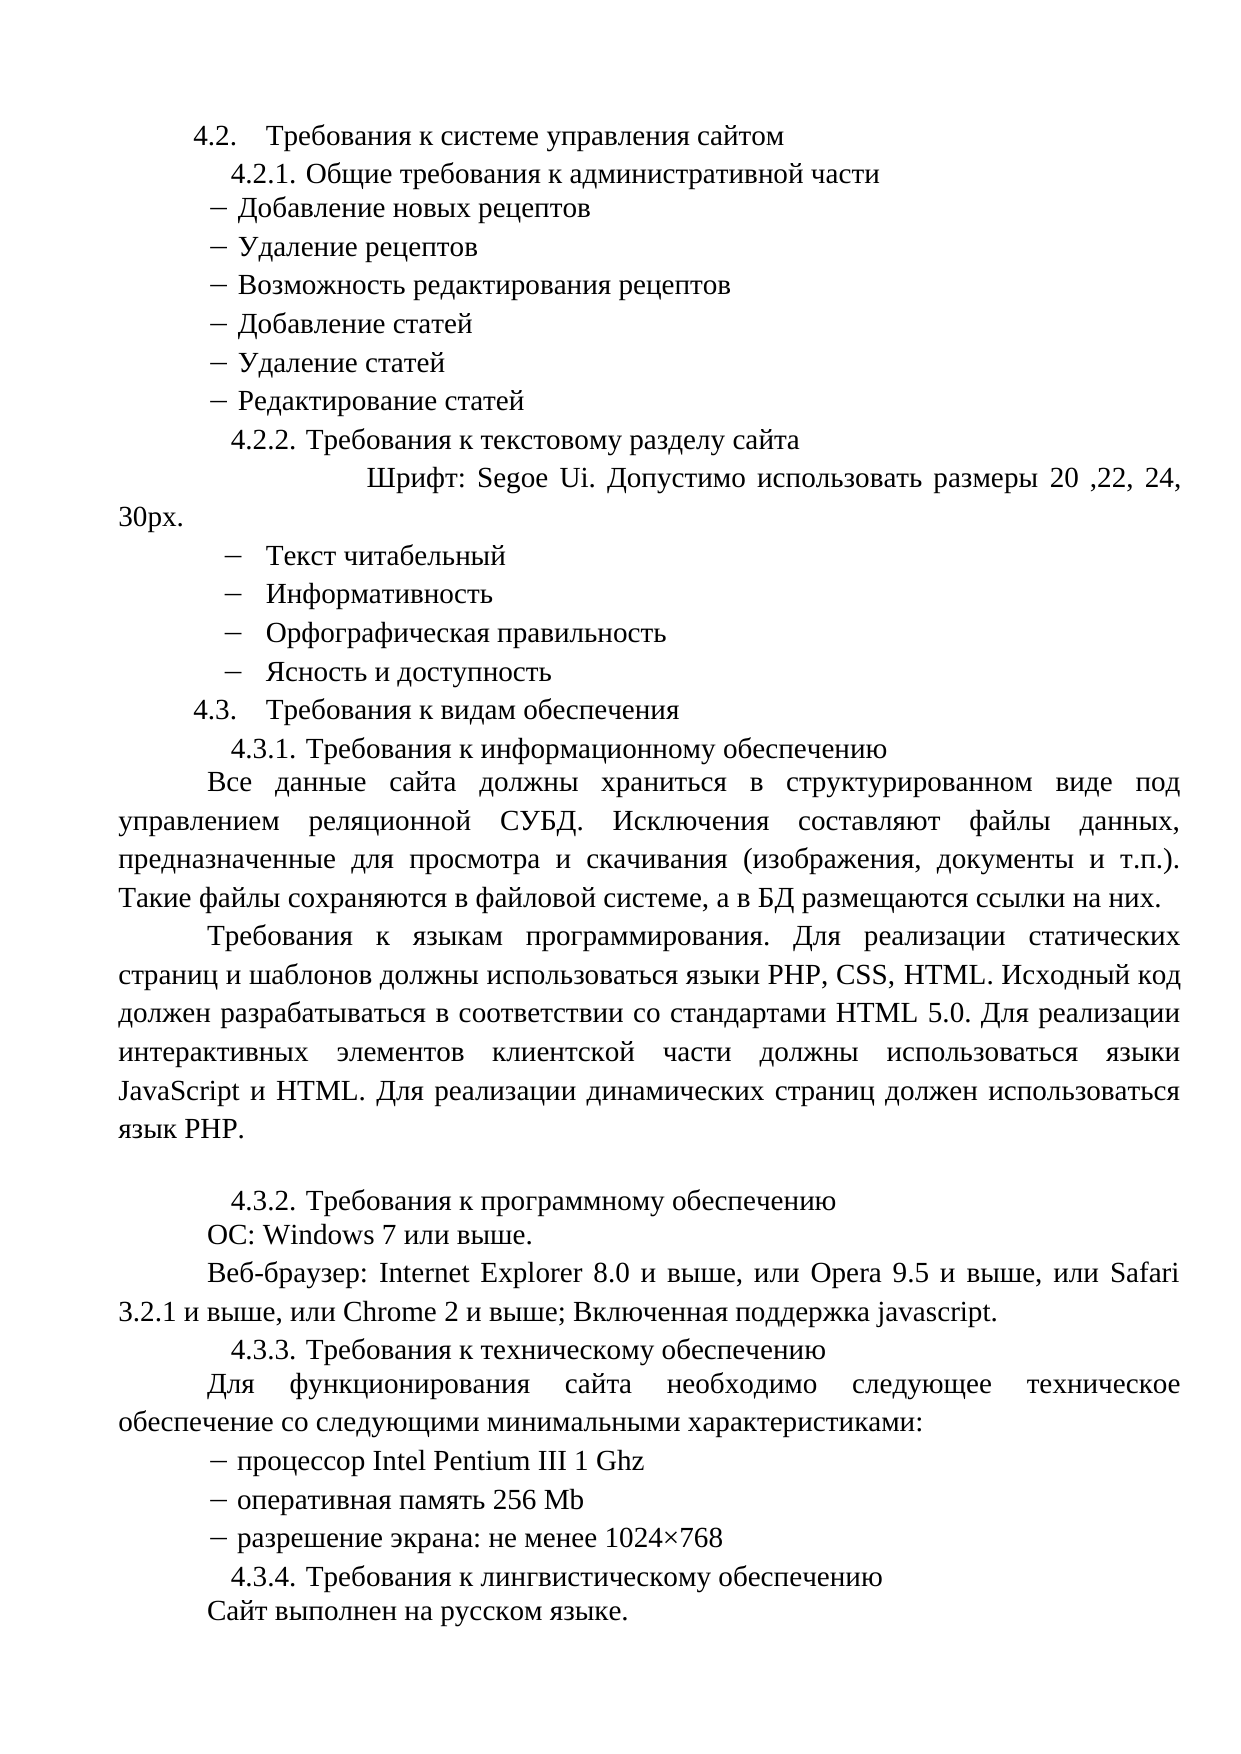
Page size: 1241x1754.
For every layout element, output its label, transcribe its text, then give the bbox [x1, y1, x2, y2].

list Текст читабельный [118, 538, 1181, 571]
text ОС: Windows 7 или выше. [118, 1217, 1181, 1250]
list Требования к программному обеспечению [231, 1183, 1181, 1217]
list Редактирование статей [118, 383, 1181, 417]
list Ясность и доступность [118, 654, 1181, 687]
list Добавление статей [118, 306, 1181, 340]
list Общие требования к административной части [231, 157, 1181, 190]
list Требования к информационному обеспечению [231, 731, 1181, 764]
text Требования к языкам программирования. Для реализации статических страниц и шаблонов должны использоваться языки PHP, CSS, HTML. Исходный код должен разрабатываться в соответствии со стандартами HTML 5.0. Для реализации интерактивных элементов клиентской части должны использоваться языки JavaScript и HTML. Для реализации динамических страниц должен использоваться язык PHP. [118, 918, 1181, 1145]
list Возможность редактирования рецептов [118, 267, 1181, 301]
list Требования к системе управления сайтом [193, 118, 1181, 152]
list оперативная память 256 Mb [118, 1482, 1181, 1515]
text Сайт выполнен на русском языке. [118, 1593, 1181, 1626]
list процессор Intel Pentium III 1 Ghz [118, 1443, 1181, 1477]
list Добавление новых рецептов [118, 190, 1181, 224]
list Шрифт: Segoe Ui. Допустимо использовать размеры 20 ,22, 24, 30px. [118, 461, 1181, 533]
list Требования к техническому обеспечению [231, 1332, 1181, 1366]
list Требования к лингвистическому обеспечению [231, 1559, 1181, 1593]
list Орфографическая правильность [118, 615, 1181, 649]
list разрешение экрана: не менее 1024×768 [118, 1520, 1181, 1554]
list Требования к текстовому разделу сайта [231, 422, 1181, 456]
list Информативность [118, 576, 1181, 610]
text Все данные сайта должны храниться в структурированном виде под управлением реляционной СУБД. Исключения составляют файлы данных, предназначенные для просмотра и скачивания (изображения, документы и т.п.). Такие файлы сохраняются в файловой системе, а в БД размещаются ссылки на них. [118, 764, 1181, 913]
text Для функционирования сайта необходимо следующее техническое обеспечение со следующими минимальными характеристиками: [118, 1366, 1181, 1438]
text Веб-браузер: Internet Explorer 8.0 и выше, или Opera 9.5 и выше, или Safari 3.2.1 и выше, или Chrome 2 и выше; Включенная поддержка javascript. [118, 1255, 1181, 1327]
list Удаление рецептов [118, 229, 1181, 262]
list Требования к видам обеспечения [193, 692, 1181, 726]
list Удаление статей [118, 345, 1181, 378]
